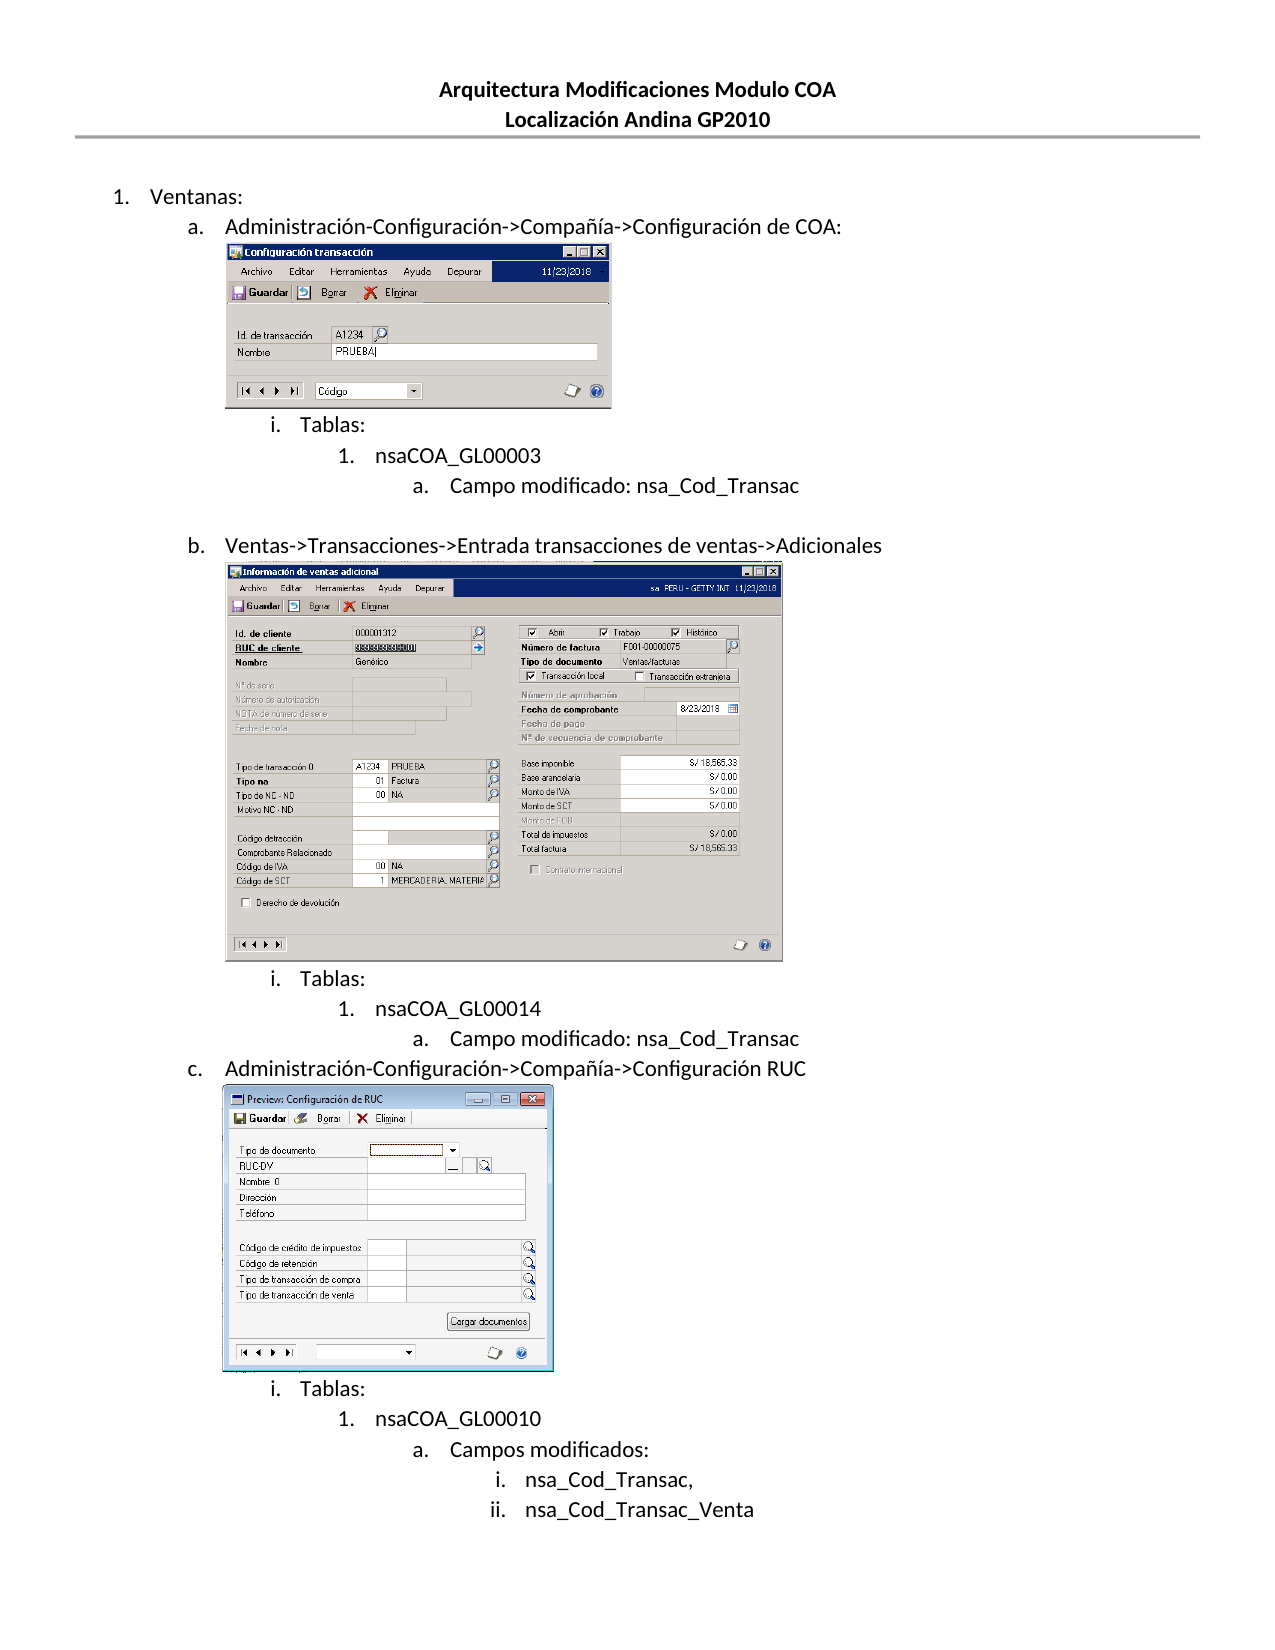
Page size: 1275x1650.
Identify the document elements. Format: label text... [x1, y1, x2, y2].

list Campo modificado: nsa_Cod_Transac [412, 1024, 1200, 1052]
picture [225, 561, 783, 962]
text Arquitectura Modificaciones Modulo COA [75, 75, 1200, 103]
list nsaCOA_GL00003 [337, 441, 1200, 469]
picture [222, 1084, 554, 1373]
list Campos modificados: [412, 1435, 1200, 1463]
list Campo modificado: nsa_Cod_Transac [412, 471, 1200, 499]
list Administración-Configuración->Compañía->Configuración RUC [187, 1054, 1200, 1082]
text Localización Andina GP2010 [75, 105, 1200, 133]
list Tablas: [281, 411, 1200, 438]
list Tablas: [281, 1374, 1200, 1402]
list nsaCOA_GL00010 [337, 1404, 1200, 1432]
list Ventanas: [112, 182, 1200, 210]
list Ventas->Transacciones->Entrada transacciones de ventas->Adicionales [187, 531, 1200, 559]
list Administración-Configuración->Compañía->Configuración de COA: [187, 212, 1200, 241]
list nsaCOA_GL00014 [337, 994, 1200, 1022]
picture [225, 242, 612, 409]
list nsa_Cod_Transac, [506, 1465, 1200, 1493]
list Tablas: [281, 964, 1200, 992]
list nsa_Cod_Transac_Venta [506, 1495, 1200, 1523]
